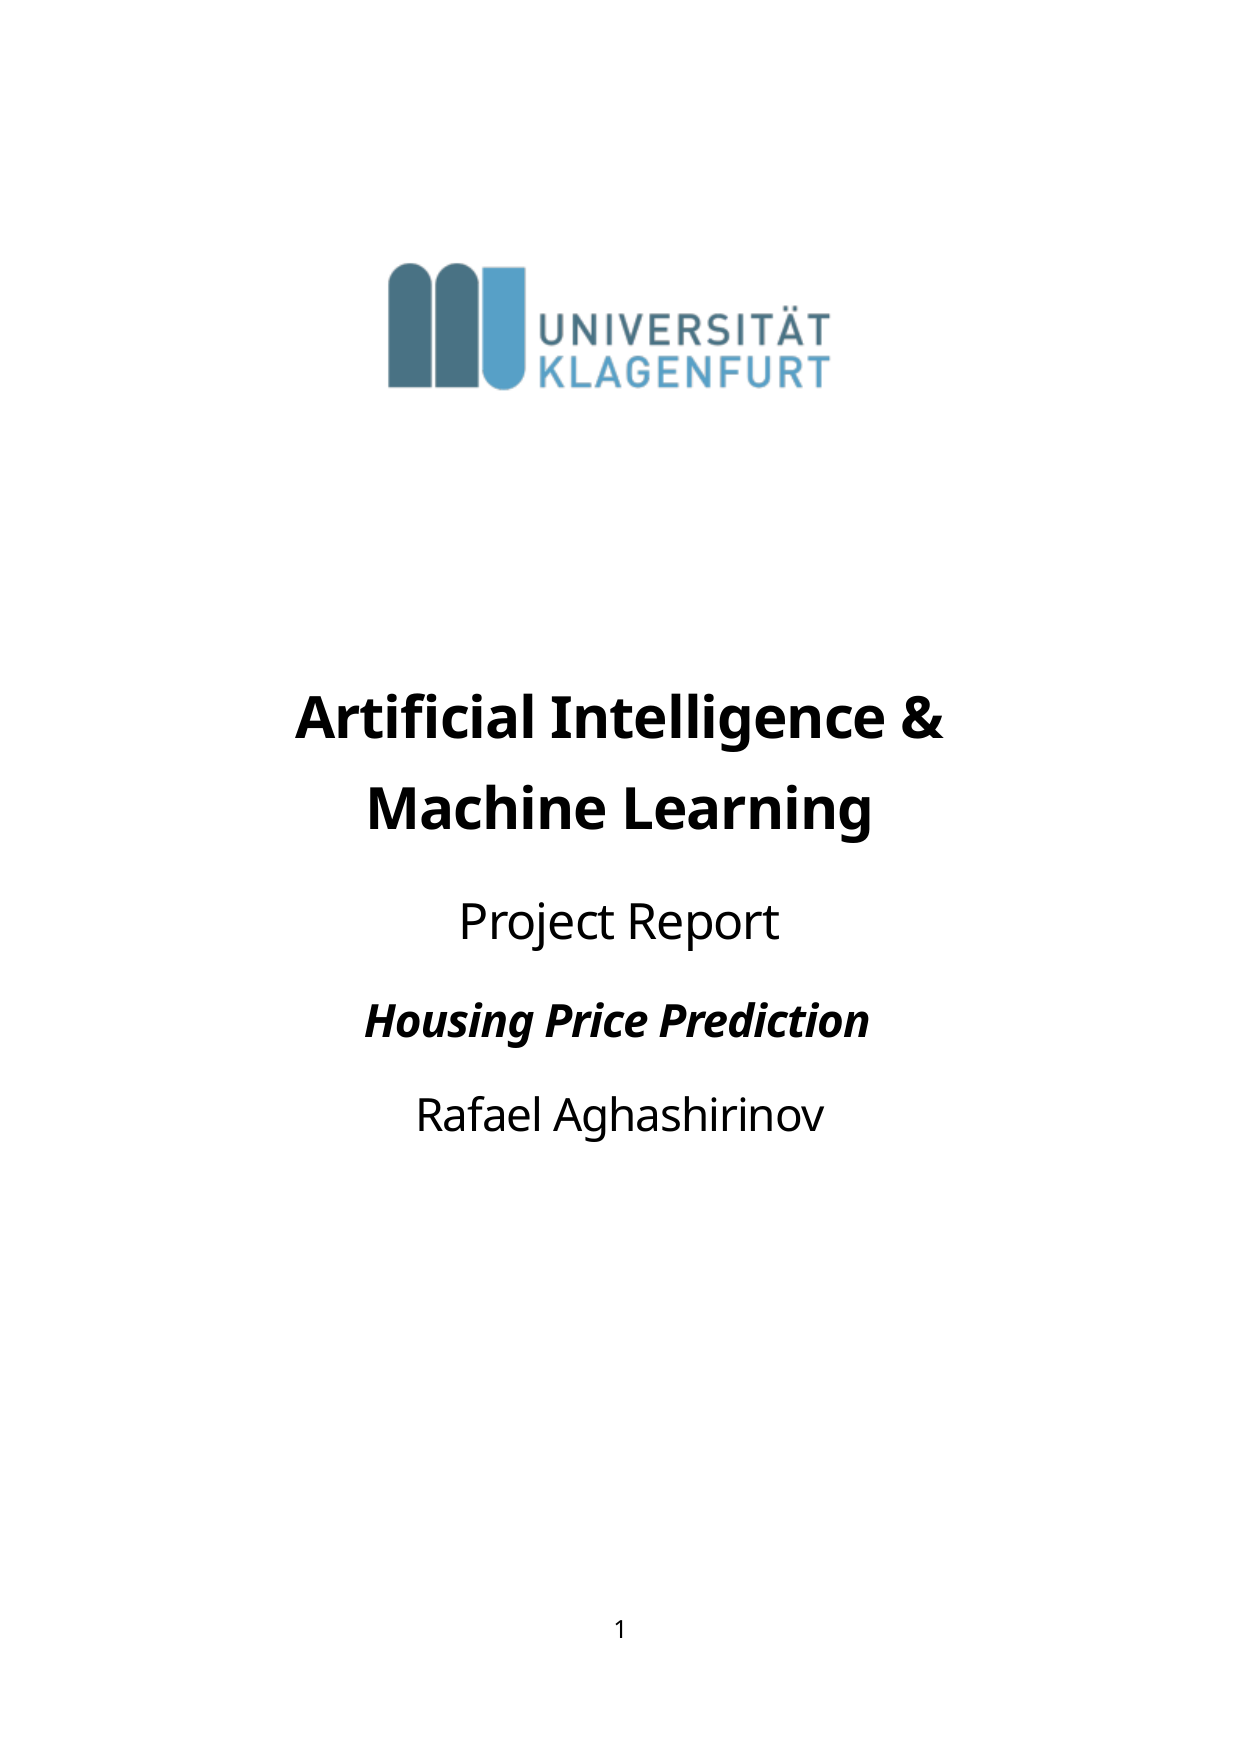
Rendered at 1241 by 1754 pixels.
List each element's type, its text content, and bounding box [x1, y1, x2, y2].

title Housing Price Prediction [150, 988, 1090, 1051]
title Machine Learning [150, 767, 1090, 847]
title Artificial Intelligence & [150, 563, 1090, 755]
title Project Report [150, 886, 1090, 954]
picture [254, 150, 983, 582]
title Rafael Aghashirinov [150, 1082, 1090, 1144]
